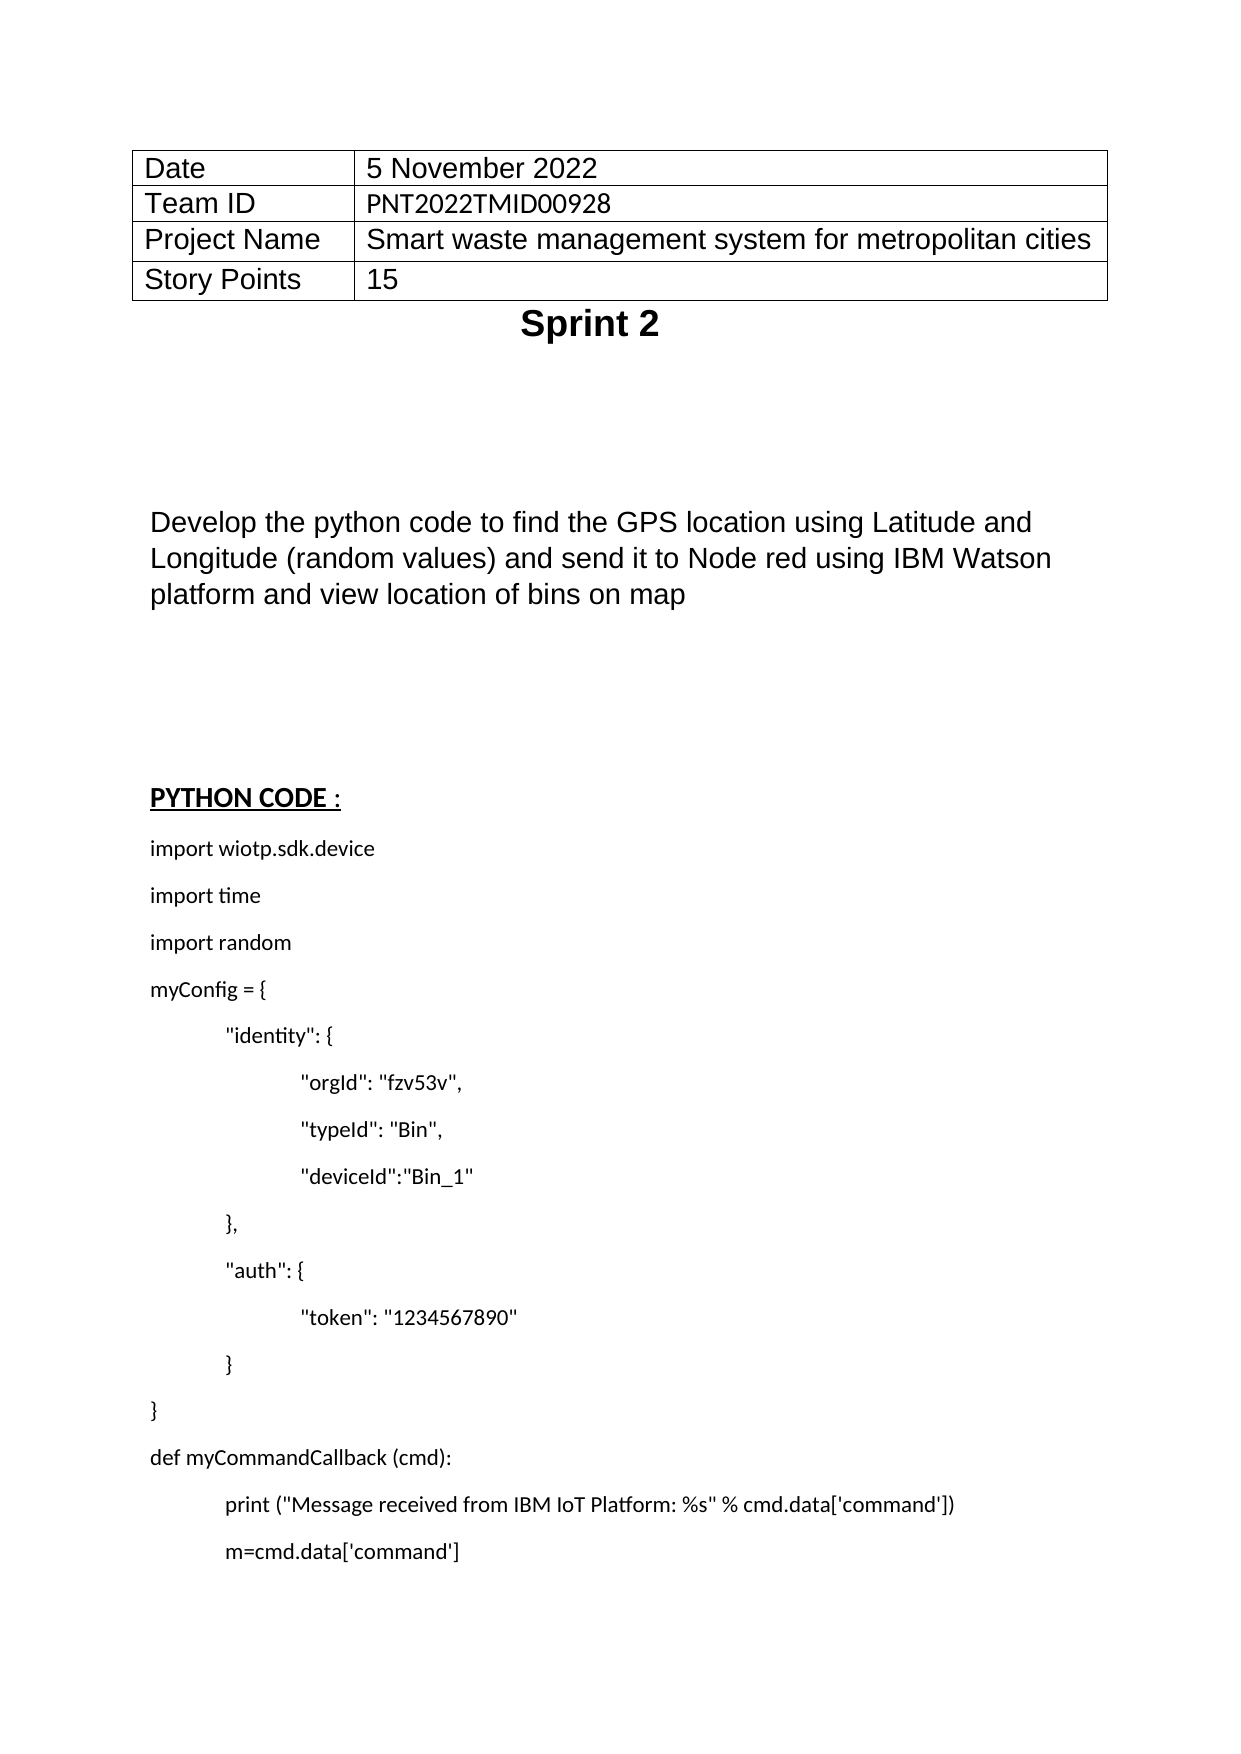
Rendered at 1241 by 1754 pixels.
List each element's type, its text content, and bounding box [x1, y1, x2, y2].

text "auth": { [150, 1256, 1090, 1284]
text import random [150, 928, 1090, 956]
text PYTHON CODE : [150, 779, 1090, 815]
text } [150, 1397, 1090, 1425]
table_header 5 November 2022 [355, 151, 1107, 184]
text Develop the python code to find the GPS location using Latitude and Longitude (random values) and send it to Node red using IBM Watson platform and view location of bins on map [150, 505, 1090, 611]
text } [150, 1350, 1090, 1378]
text def myCommandCallback (cmd): [150, 1443, 1090, 1472]
table_cell 15 [355, 262, 1107, 300]
table_header Date [133, 151, 354, 184]
table_cell PNT2022TMID00928 [355, 186, 1107, 221]
text "typeId": "Bin", [150, 1115, 1090, 1143]
text "identity": { [150, 1022, 1090, 1050]
text print ("Message received from IBM IoT Platform: %s" % cmd.data['command']) [150, 1490, 1090, 1518]
text "deviceId":"Bin_1" [150, 1162, 1090, 1190]
table_cell Smart waste management system for metropolitan cities [355, 222, 1107, 261]
table_cell Story Points [133, 262, 354, 300]
text import time [150, 881, 1090, 909]
text m=cmd.data['command'] [150, 1537, 1090, 1565]
table_cell Team ID [133, 186, 354, 221]
text myConfig = { [150, 975, 1090, 1003]
text Sprint 2 [150, 301, 1090, 344]
text "token": "1234567890" [150, 1303, 1090, 1331]
text import wiotp.sdk.device [150, 834, 1090, 862]
text "orgId": "fzv53v", [150, 1068, 1090, 1097]
table_cell Project Name [133, 222, 354, 261]
text }, [150, 1209, 1090, 1237]
